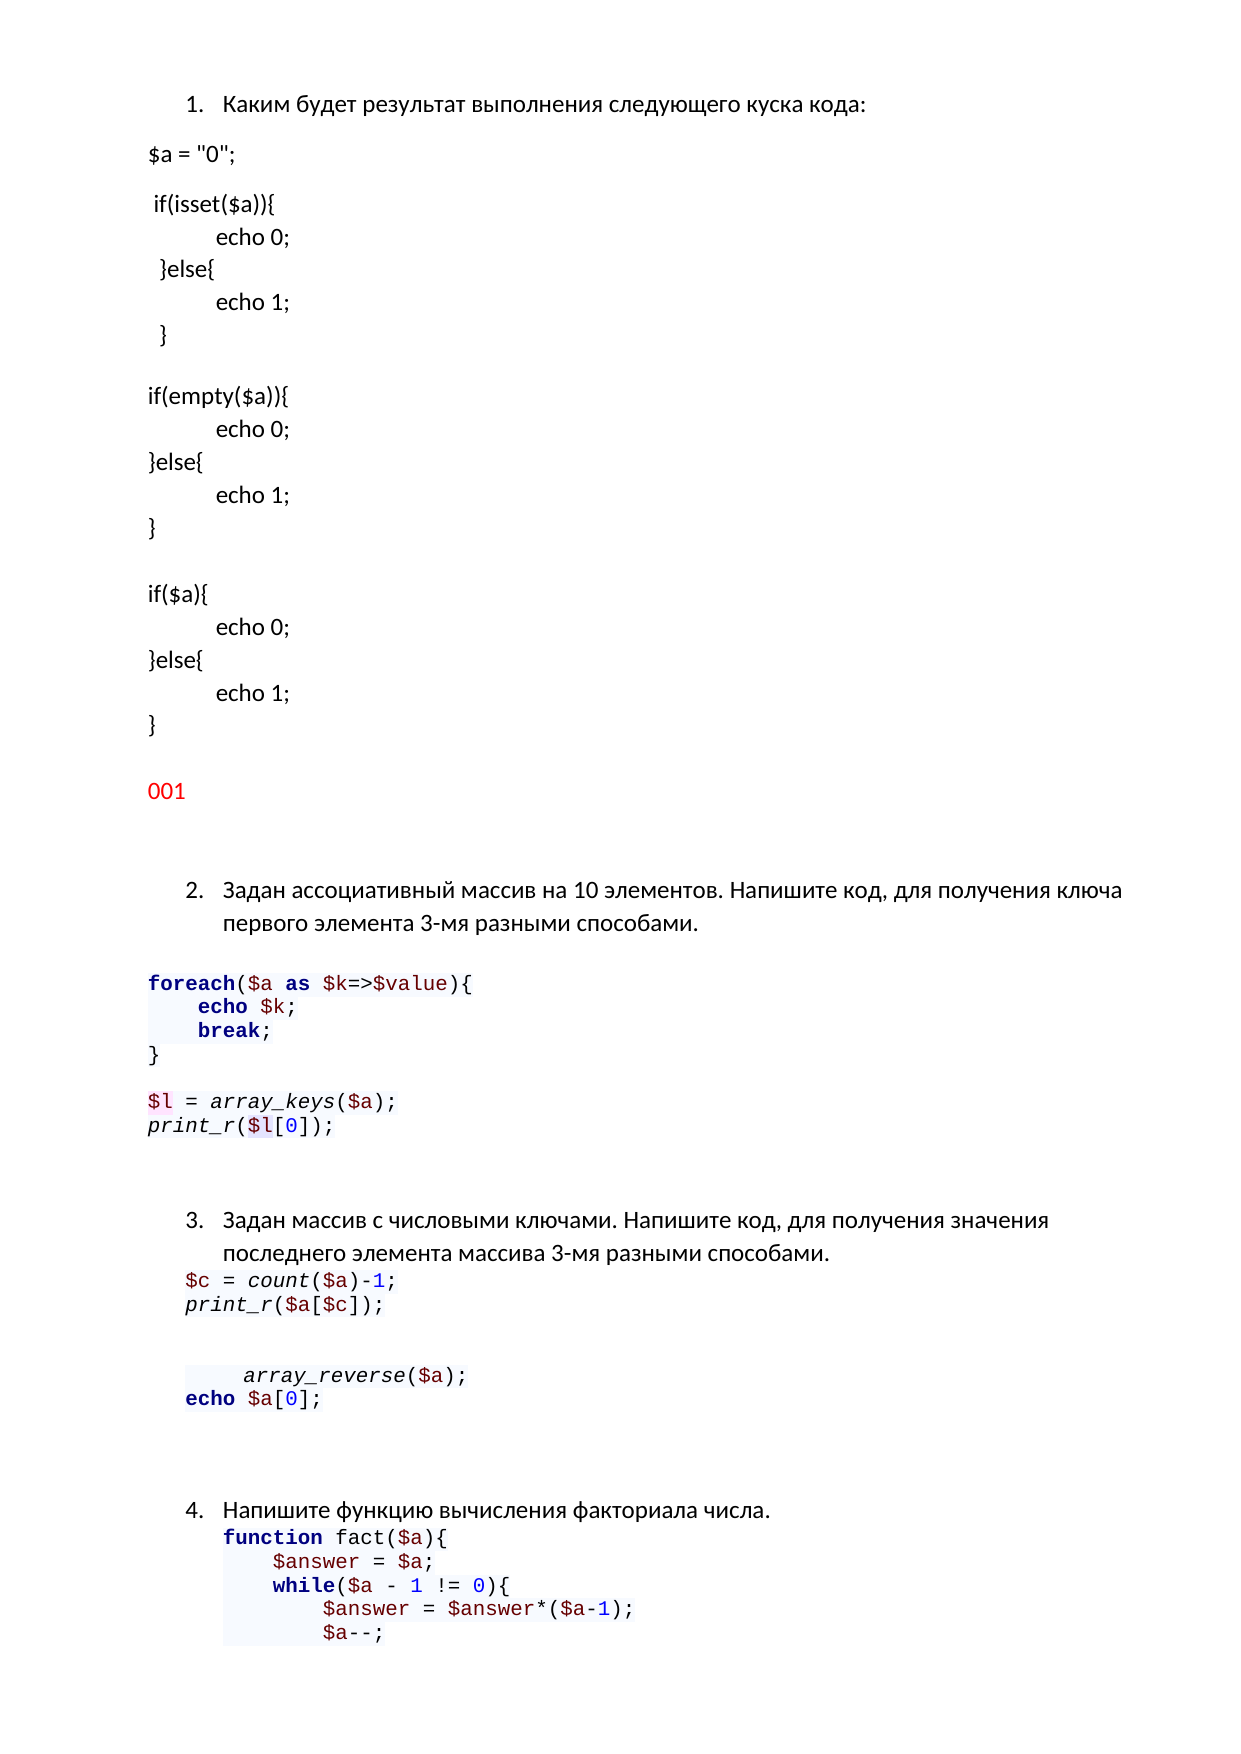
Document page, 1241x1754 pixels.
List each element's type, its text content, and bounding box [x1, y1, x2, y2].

list Задан массив с числовыми ключами. Напишите код, для получения значения последнего элемента массива 3-мя разными способами. [185, 1204, 1152, 1268]
text } [148, 319, 1152, 350]
text if(empty($a)){ [148, 380, 1152, 411]
text echo 1; [148, 677, 1152, 707]
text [223, 1527, 1152, 1646]
list Задан ассоциативный массив на 10 элементов. Напишите код, для получения ключа первого элемента 3-мя разными способами. [185, 874, 1152, 938]
list Каким будет результат выполнения следующего куска кода: [185, 88, 1152, 119]
text echo 0; [148, 413, 1152, 444]
text foreach($a as $k=>$value){ echo $k; break; } [160, 973, 1152, 1067]
text }else{ [148, 644, 1152, 674]
text $l = array_keys($a); print_r($l[0]); [335, 1091, 1152, 1138]
text echo 1; [148, 286, 1152, 317]
text }else{ [148, 253, 1152, 284]
text 001 [148, 775, 1152, 806]
text } [148, 512, 1152, 543]
text }else{ [148, 446, 1152, 477]
text echo 0; [148, 611, 1152, 641]
text if(isset($a)){ [148, 188, 1152, 218]
text array_reverse($a); echo $a[0]; [323, 1365, 1152, 1412]
text $a = "0"; [148, 138, 1152, 169]
text echo 1; [148, 479, 1152, 510]
list Напишите функцию вычисления факториала числа. [185, 1494, 1152, 1525]
text echo 0; [148, 221, 1152, 251]
text $c = count($a)-1; print_r($a[$c]); [385, 1270, 1152, 1317]
text if($a){ [148, 578, 1152, 608]
text } [148, 709, 1152, 740]
